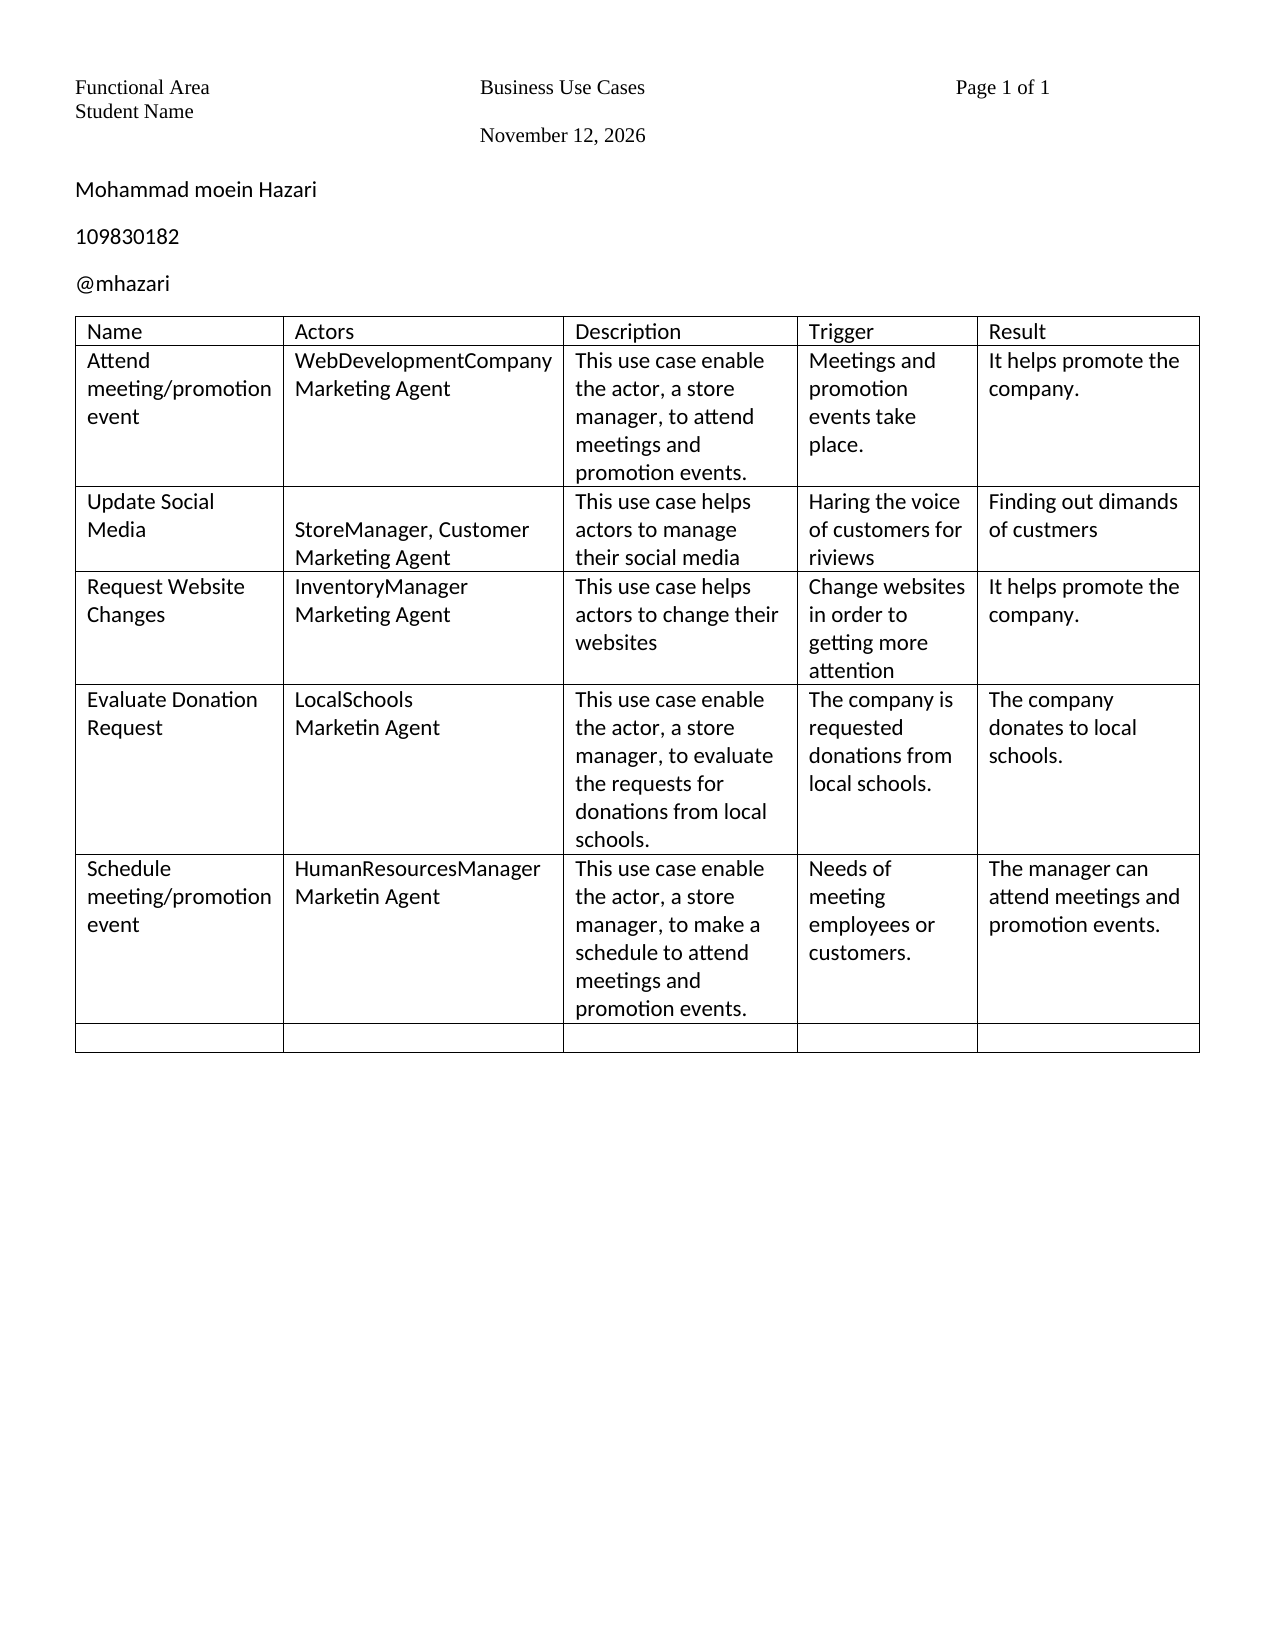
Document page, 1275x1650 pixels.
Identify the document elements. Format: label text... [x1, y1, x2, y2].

table_cell This use case helps actors to manage their social media [564, 487, 797, 571]
table_cell This use case enable the actor, a store manager, to attend meetings and promotion events. [564, 346, 797, 486]
table_cell Update Social Media [76, 487, 283, 571]
table_cell [284, 1024, 563, 1052]
table_cell [564, 1024, 797, 1052]
table_header Name [76, 317, 283, 345]
table_cell HumanResourcesManager Marketin Agent [284, 855, 563, 1023]
table_cell Meetings and promotion events take place. [798, 346, 977, 486]
table_cell [978, 1024, 1199, 1052]
table_cell This use case enable the actor, a store manager, to evaluate the requests for donations from local schools. [564, 685, 797, 853]
table_header Actors [284, 317, 563, 345]
table_cell Needs of meeting employees or customers. [798, 855, 977, 1023]
text 109830182 [75, 222, 1200, 250]
table_header Result [978, 317, 1199, 345]
text @mhazari [75, 269, 1200, 297]
table_cell This use case helps actors to change their websites [564, 572, 797, 684]
table_cell It helps promote the company. [978, 572, 1199, 684]
table_cell [798, 1024, 977, 1052]
table_cell This use case enable the actor, a store manager, to make a schedule to attend meetings and promotion events. [564, 855, 797, 1023]
table_cell The company donates to local schools. [978, 685, 1199, 853]
table_cell The company is requested donations from local schools. [798, 685, 977, 853]
table_cell InventoryManager Marketing Agent [284, 572, 563, 684]
table_cell Schedule meeting/promotion event [76, 855, 283, 1023]
table_header Description [564, 317, 797, 345]
table_cell It helps promote the company. [978, 346, 1199, 486]
table_cell Evaluate Donation Request [76, 685, 283, 853]
table_cell LocalSchools Marketin Agent [284, 685, 563, 853]
table_cell Change websites in order to getting more attention [798, 572, 977, 684]
table_cell Haring the voice of customers for riviews [798, 487, 977, 571]
table_cell Attend meeting/promotion event [76, 346, 283, 486]
table_cell The manager can attend meetings and promotion events. [978, 855, 1199, 1023]
table_header Trigger [798, 317, 977, 345]
text Mohammad moein Hazari [75, 175, 1200, 203]
table_cell StoreManager, Customer Marketing Agent [284, 487, 563, 571]
table_cell [76, 1024, 283, 1052]
table_cell Request Website Changes [76, 572, 283, 684]
table_cell Finding out dimands of custmers [978, 487, 1199, 571]
table_cell WebDevelopmentCompany Marketing Agent [284, 346, 563, 486]
